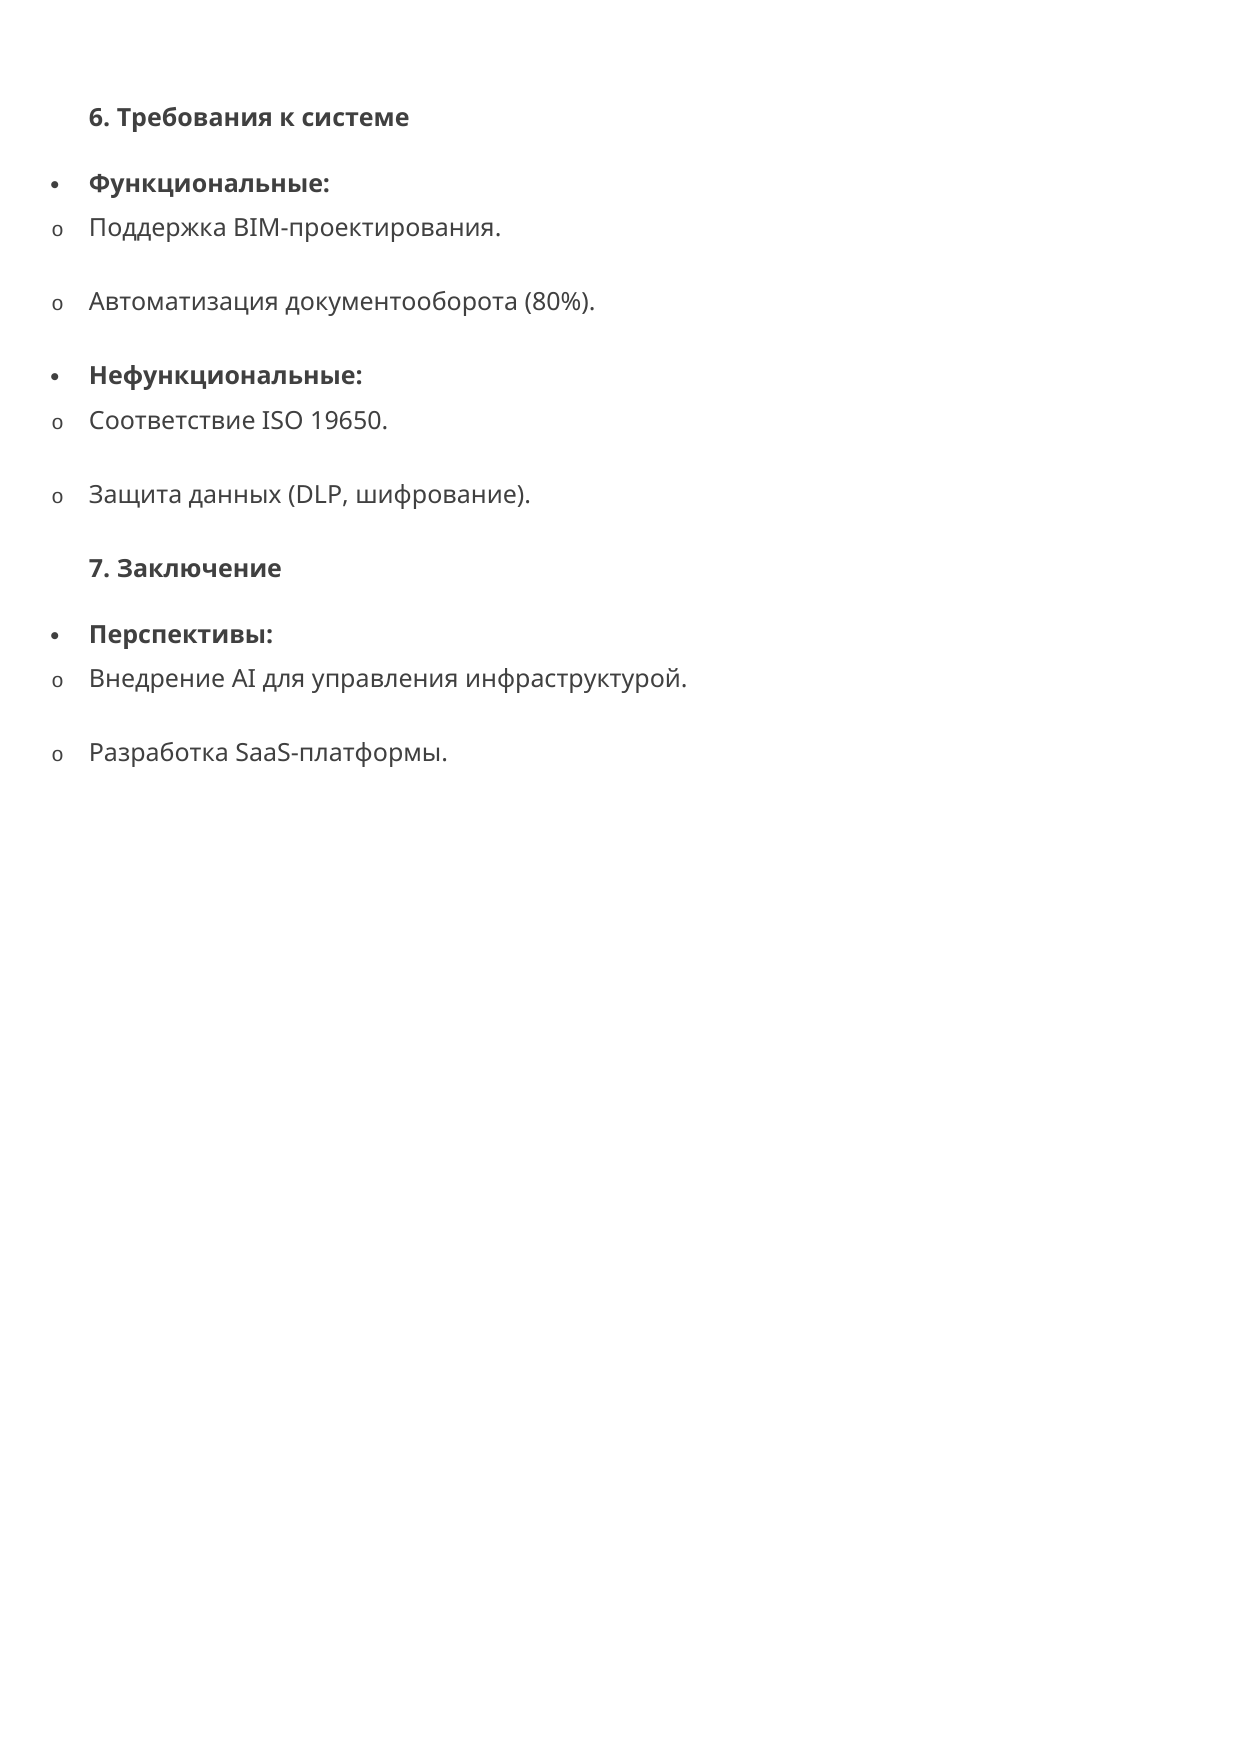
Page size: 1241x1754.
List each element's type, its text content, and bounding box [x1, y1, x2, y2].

list Функциональные: [51, 155, 1152, 199]
list Автоматизация документооборота (80%). [51, 273, 1152, 318]
list Защита данных (DLP, шифрование). [51, 466, 1152, 510]
list Внедрение AI для управления инфраструктурой. [51, 650, 1152, 695]
list Соответствие ISO 19650. [51, 392, 1152, 437]
subtitle 7. Заключение [89, 539, 1152, 584]
list Разработка SaaS-платформы. [51, 724, 1152, 769]
list Нефункциональные: [51, 347, 1152, 392]
subtitle 6. Требования к системе [89, 89, 1152, 133]
list Поддержка BIM-проектирования. [51, 199, 1152, 244]
list Перспективы: [51, 606, 1152, 650]
